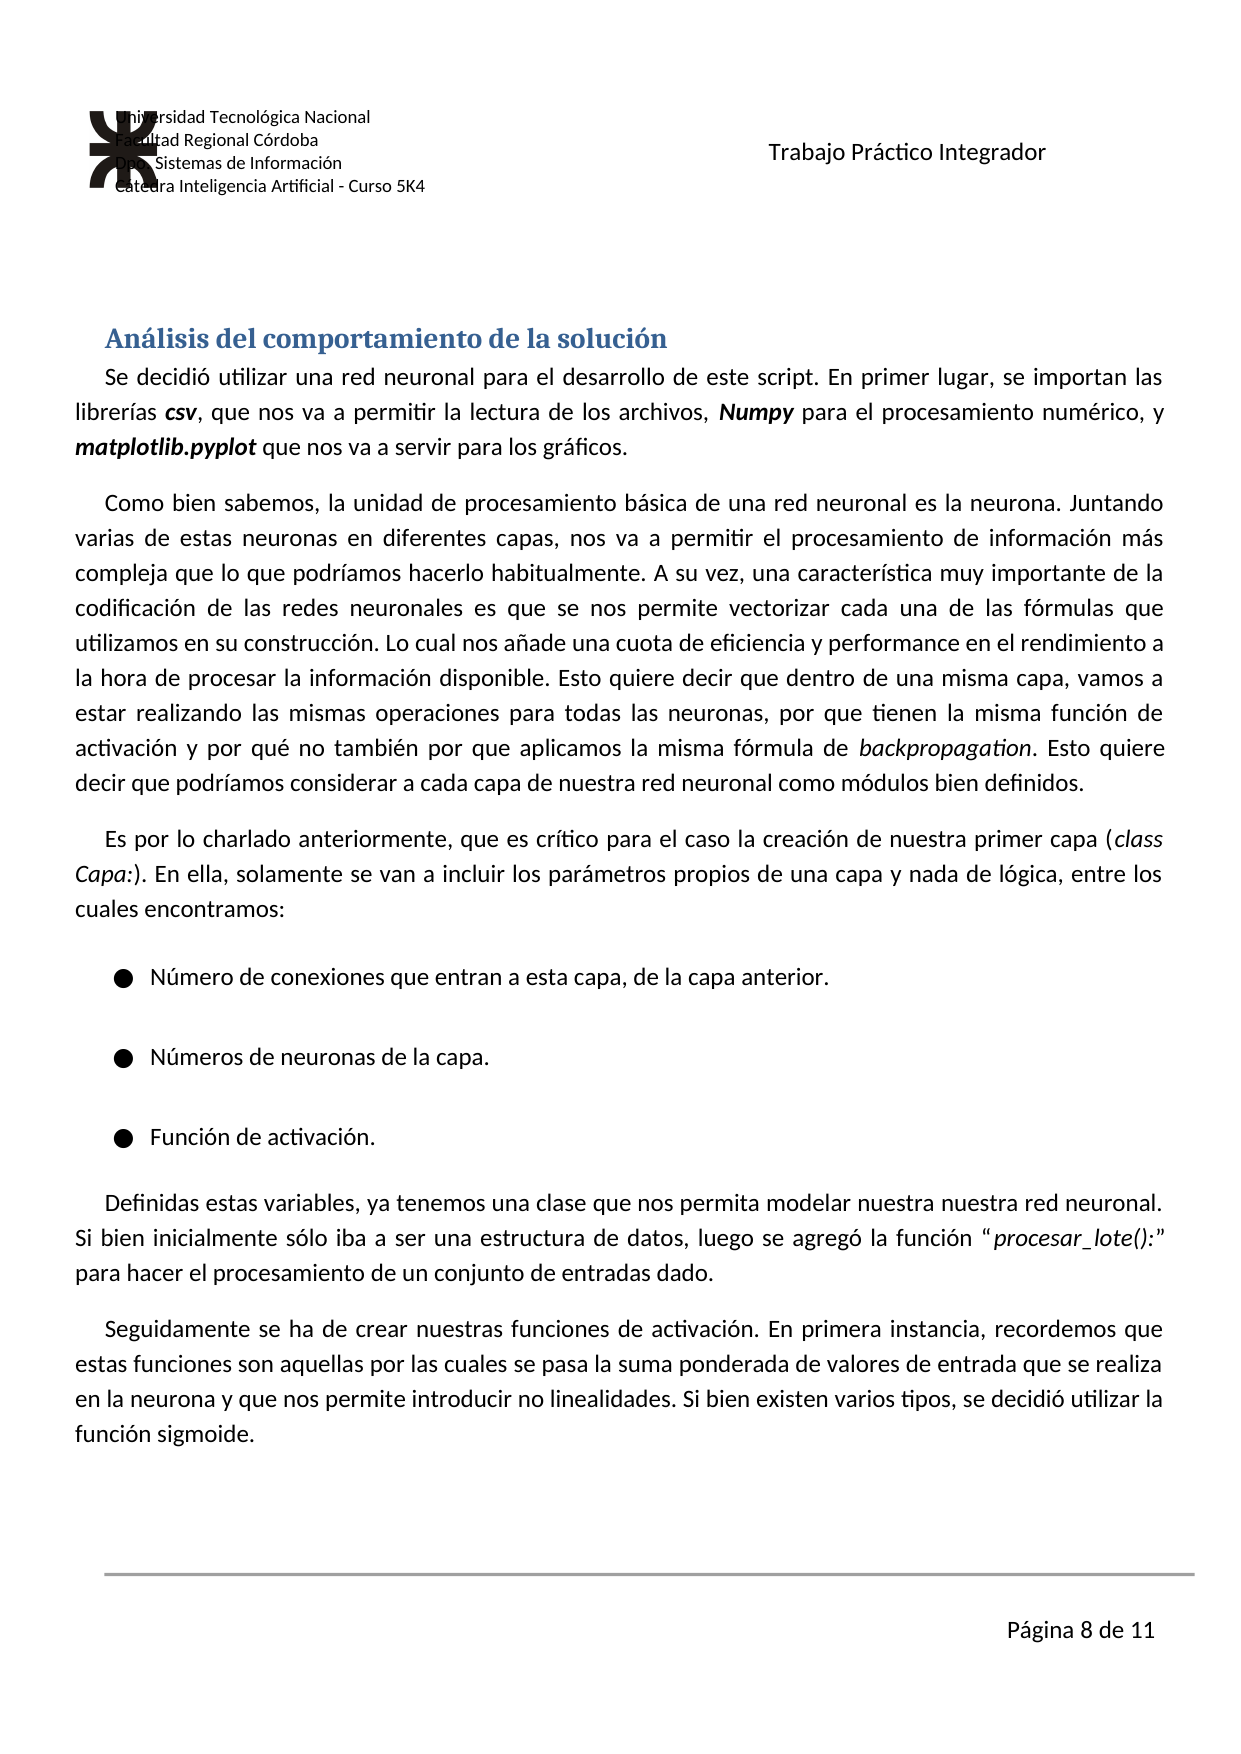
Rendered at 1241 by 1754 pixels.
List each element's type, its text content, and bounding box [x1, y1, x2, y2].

text Seguidamente se ha de crear nuestras funciones de activación. En primera instancia, recordemos que estas funciones son aquellas por las cuales se pasa la suma ponderada de valores de entrada que se realiza en la neurona y que nos permite introducir no linealidades. Si bien existen varios tipos, se decidió utilizar la función sigmoide. [75, 1313, 1165, 1449]
text Se decidió utilizar una red neuronal para el desarrollo de este script. En primer lugar, se importan las librerías csv, que nos va a permitir la lectura de los archivos, Numpy para el procesamiento numérico, y matplotlib.pyplot que nos va a servir para los gráficos. [75, 361, 1165, 462]
picture [89, 111, 158, 188]
subtitle Análisis del comportamiento de la solución [75, 322, 1165, 356]
list Número de conexiones que entran a esta capa, de la capa anterior. [112, 948, 1165, 1000]
text Como bien sabemos, la unidad de procesamiento básica de una red neuronal es la neurona. Juntando varias de estas neuronas en diferentes capas, nos va a permitir el procesamiento de información más compleja que lo que podríamos hacerlo habitualmente. A su vez, una característica muy importante de la codificación de las redes neuronales es que se nos permite vectorizar cada una de las fórmulas que utilizamos en su construcción. Lo cual nos añade una cuota de eficiencia y performance en el rendimiento a la hora de procesar la información disponible. Esto quiere decir que dentro de una misma capa, vamos a estar realizando las mismas operaciones para todas las neuronas, por que tienen la misma función de activación y por qué no también por que aplicamos la misma fórmula de backpropagation. Esto quiere decir que podríamos considerar a cada capa de nuestra red neuronal como módulos bien definidos. [75, 487, 1165, 797]
text Es por lo charlado anteriormente, que es crítico para el caso la creación de nuestra primer capa (class Capa:). En ella, solamente se van a incluir los parámetros propios de una capa y nada de lógica, entre los cuales encontramos: [75, 823, 1165, 923]
picture [118, 111, 124, 122]
text Definidas estas variables, ya tenemos una clase que nos permita modelar nuestra nuestra red neuronal. Si bien inicialmente sólo iba a ser una estructura de datos, luego se agregó la función “procesar_lote():” para hacer el procesamiento de un conjunto de entradas dado. [75, 1188, 1165, 1288]
list Función de activación. [112, 1108, 1165, 1159]
list Números de neuronas de la capa. [112, 1028, 1165, 1079]
